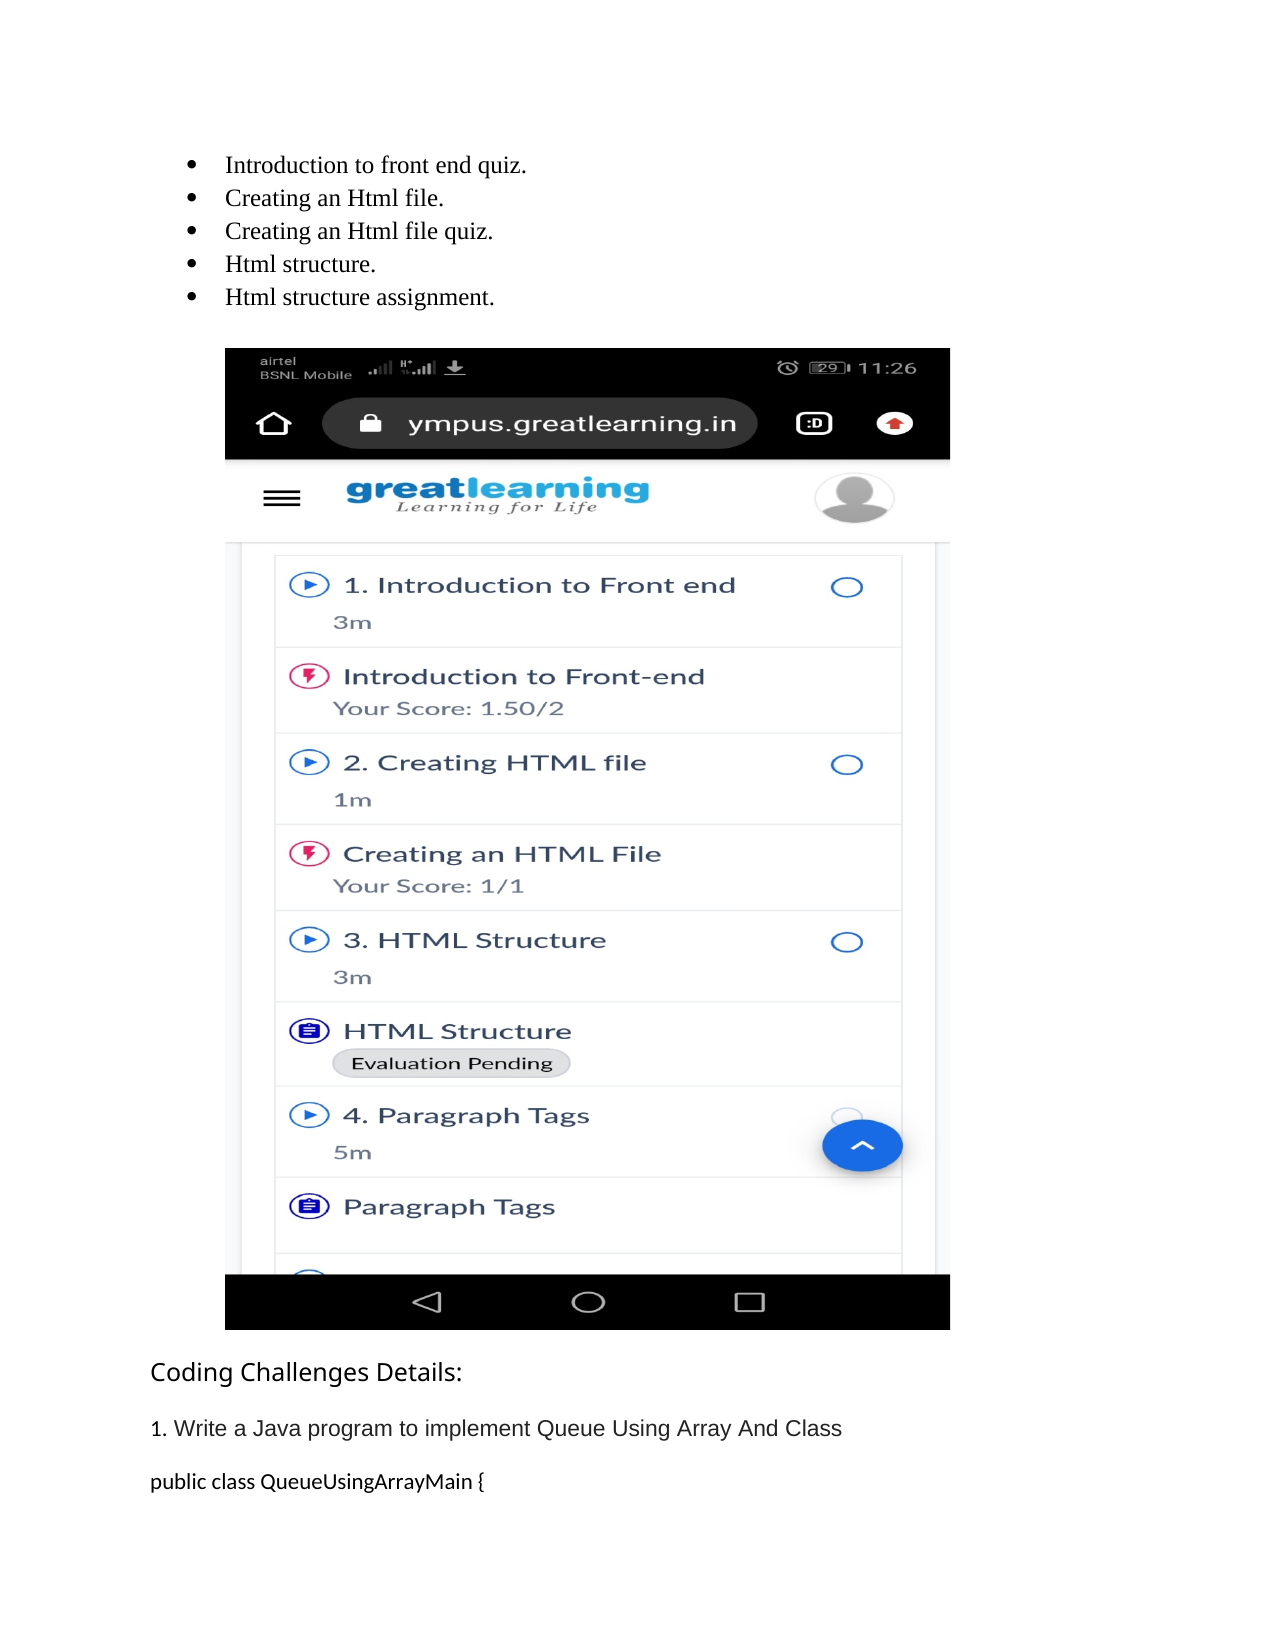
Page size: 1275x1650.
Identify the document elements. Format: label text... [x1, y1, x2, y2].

text 1. Write a Java program to implement Queue Using Array And Class [150, 1414, 1125, 1442]
list Html structure assignment. [187, 282, 1125, 311]
list Introduction to front end quiz. [187, 150, 1125, 179]
list Html structure. [187, 249, 1125, 278]
text public class QueueUsingArrayMain { [150, 1467, 1125, 1495]
list Creating an Html file. [187, 183, 1125, 212]
text Coding Challenges Details: [150, 1354, 1125, 1388]
list Creating an Html file quiz. [187, 216, 1125, 245]
picture [225, 348, 951, 1330]
